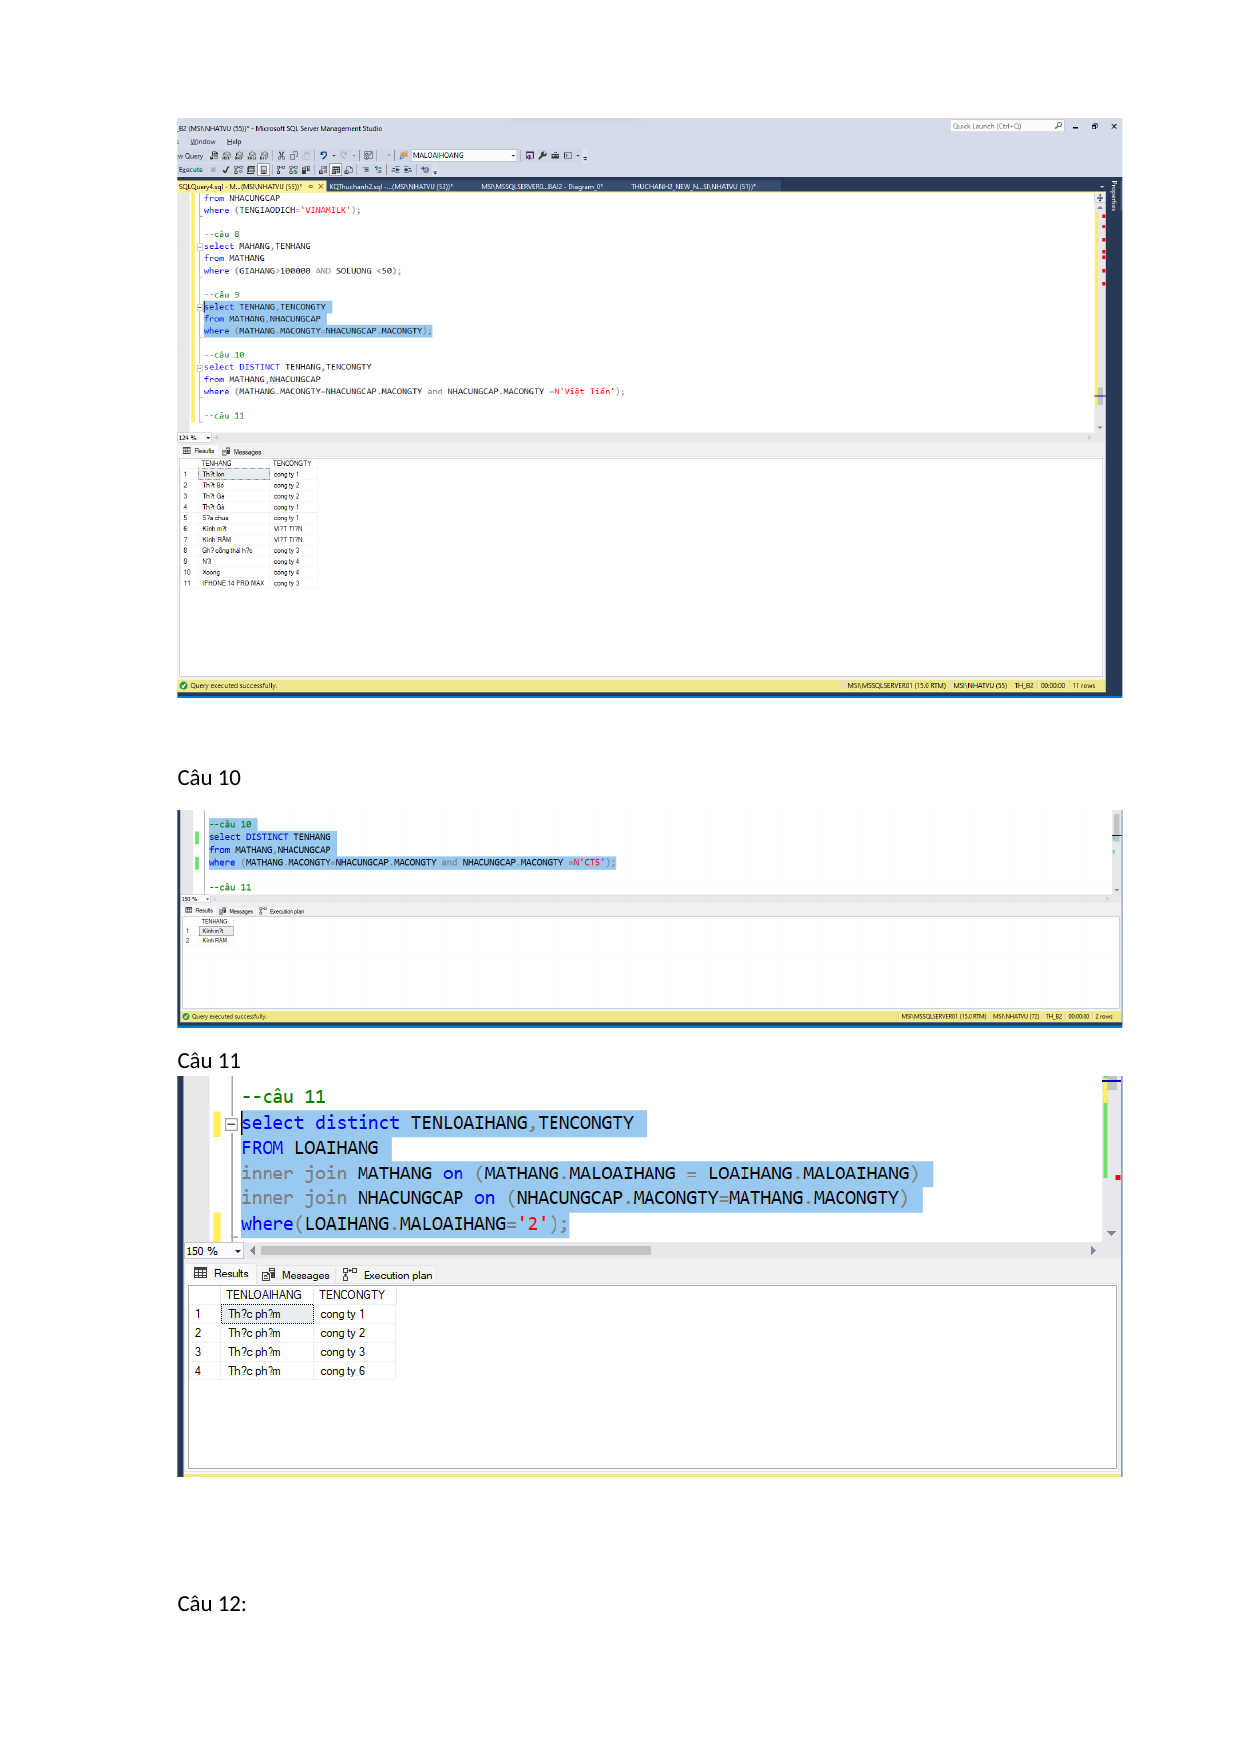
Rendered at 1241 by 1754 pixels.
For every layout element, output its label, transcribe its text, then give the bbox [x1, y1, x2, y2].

picture [177, 810, 1123, 1028]
picture [177, 118, 1123, 698]
picture [177, 1076, 1123, 1477]
text Câu 11 [177, 1046, 1122, 1076]
text Câu 12: [177, 1589, 1122, 1617]
text Câu 10 [177, 763, 1122, 791]
